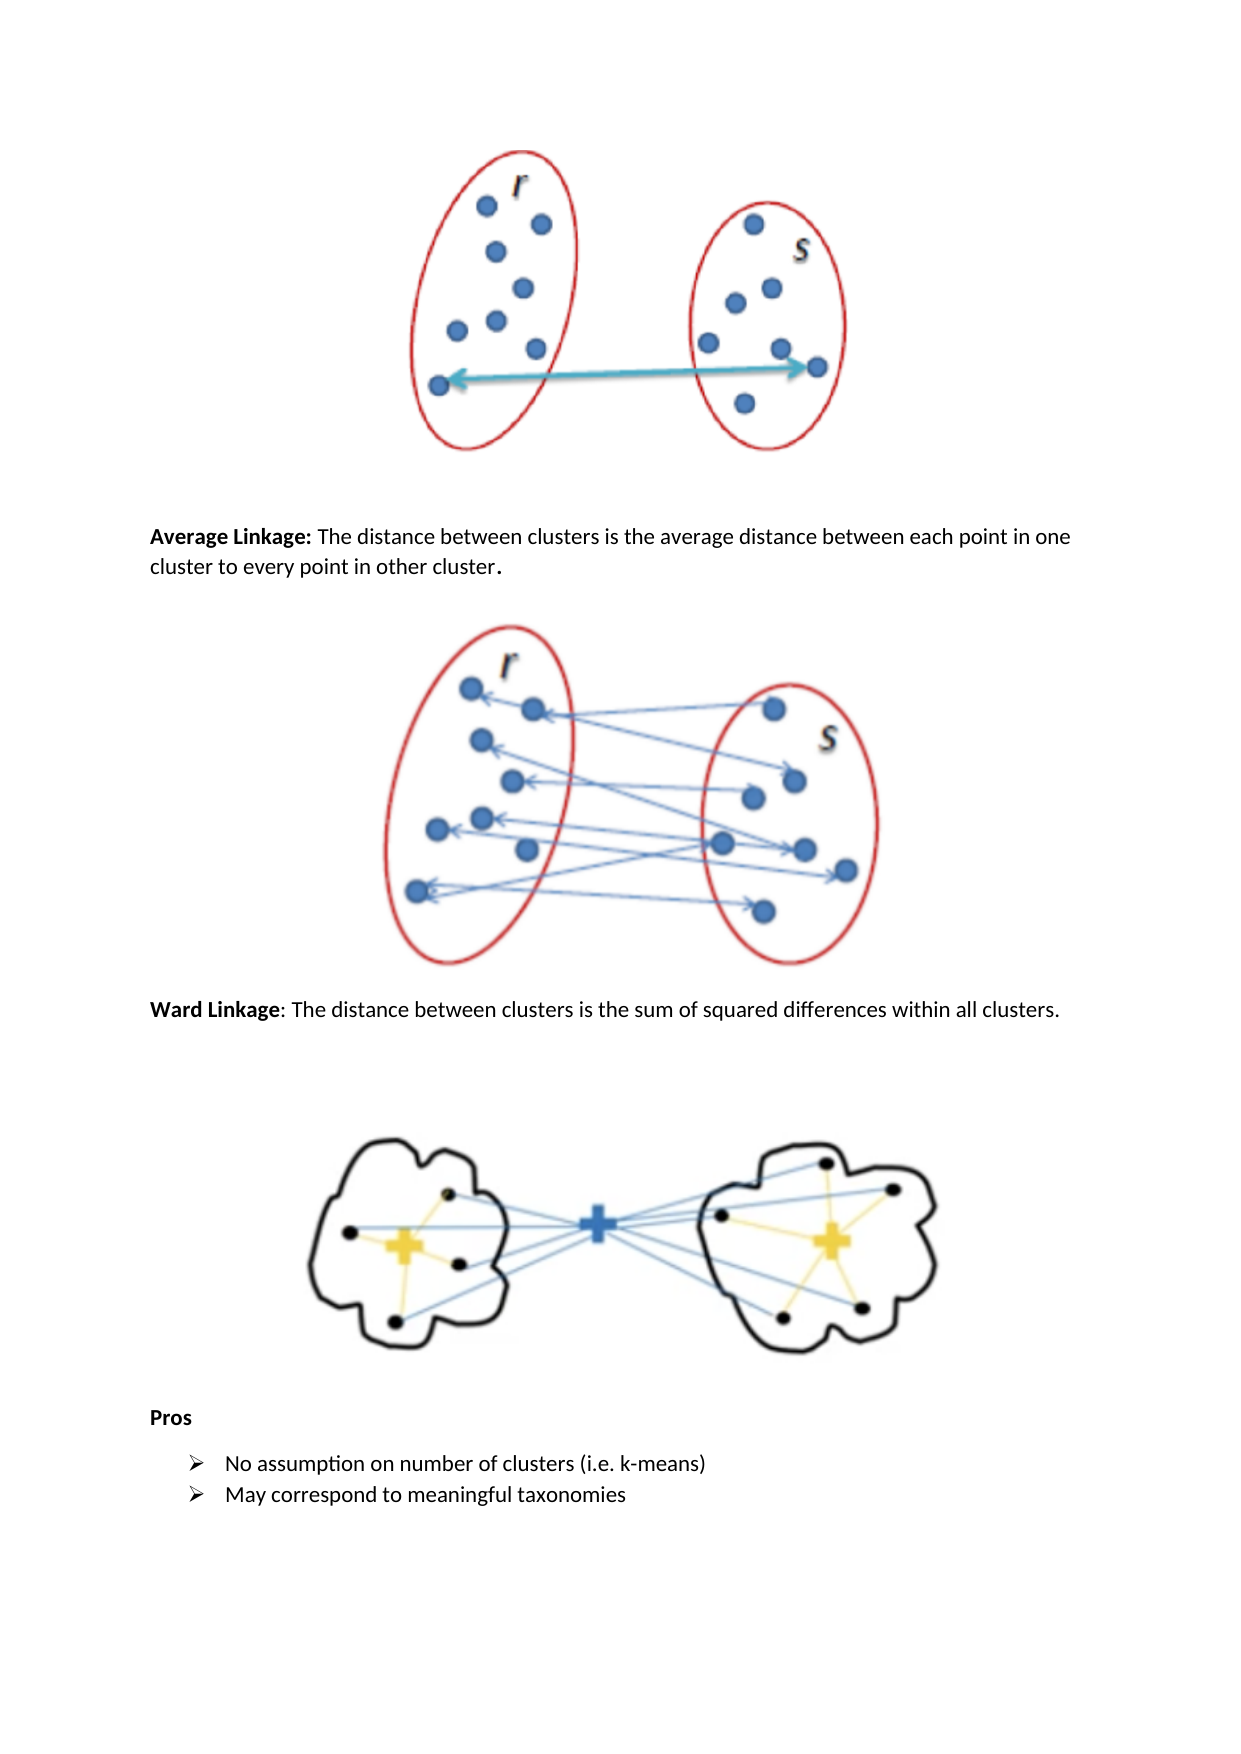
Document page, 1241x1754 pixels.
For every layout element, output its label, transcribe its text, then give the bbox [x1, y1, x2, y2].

list May correspond to meaningful taxonomies [187, 1480, 1090, 1508]
text Pros [150, 1403, 1090, 1431]
text Average Linkage: The distance between clusters is the average distance between each point in one cluster to every point in other cluster. [150, 522, 1090, 580]
picture [284, 1041, 957, 1384]
text Ward Linkage: The distance between clusters is the sum of squared differences within all clusters. [150, 995, 1090, 1023]
list No assumption on number of clusters (i.e. k-means) [187, 1449, 1090, 1478]
picture [376, 150, 864, 457]
picture [340, 599, 900, 976]
